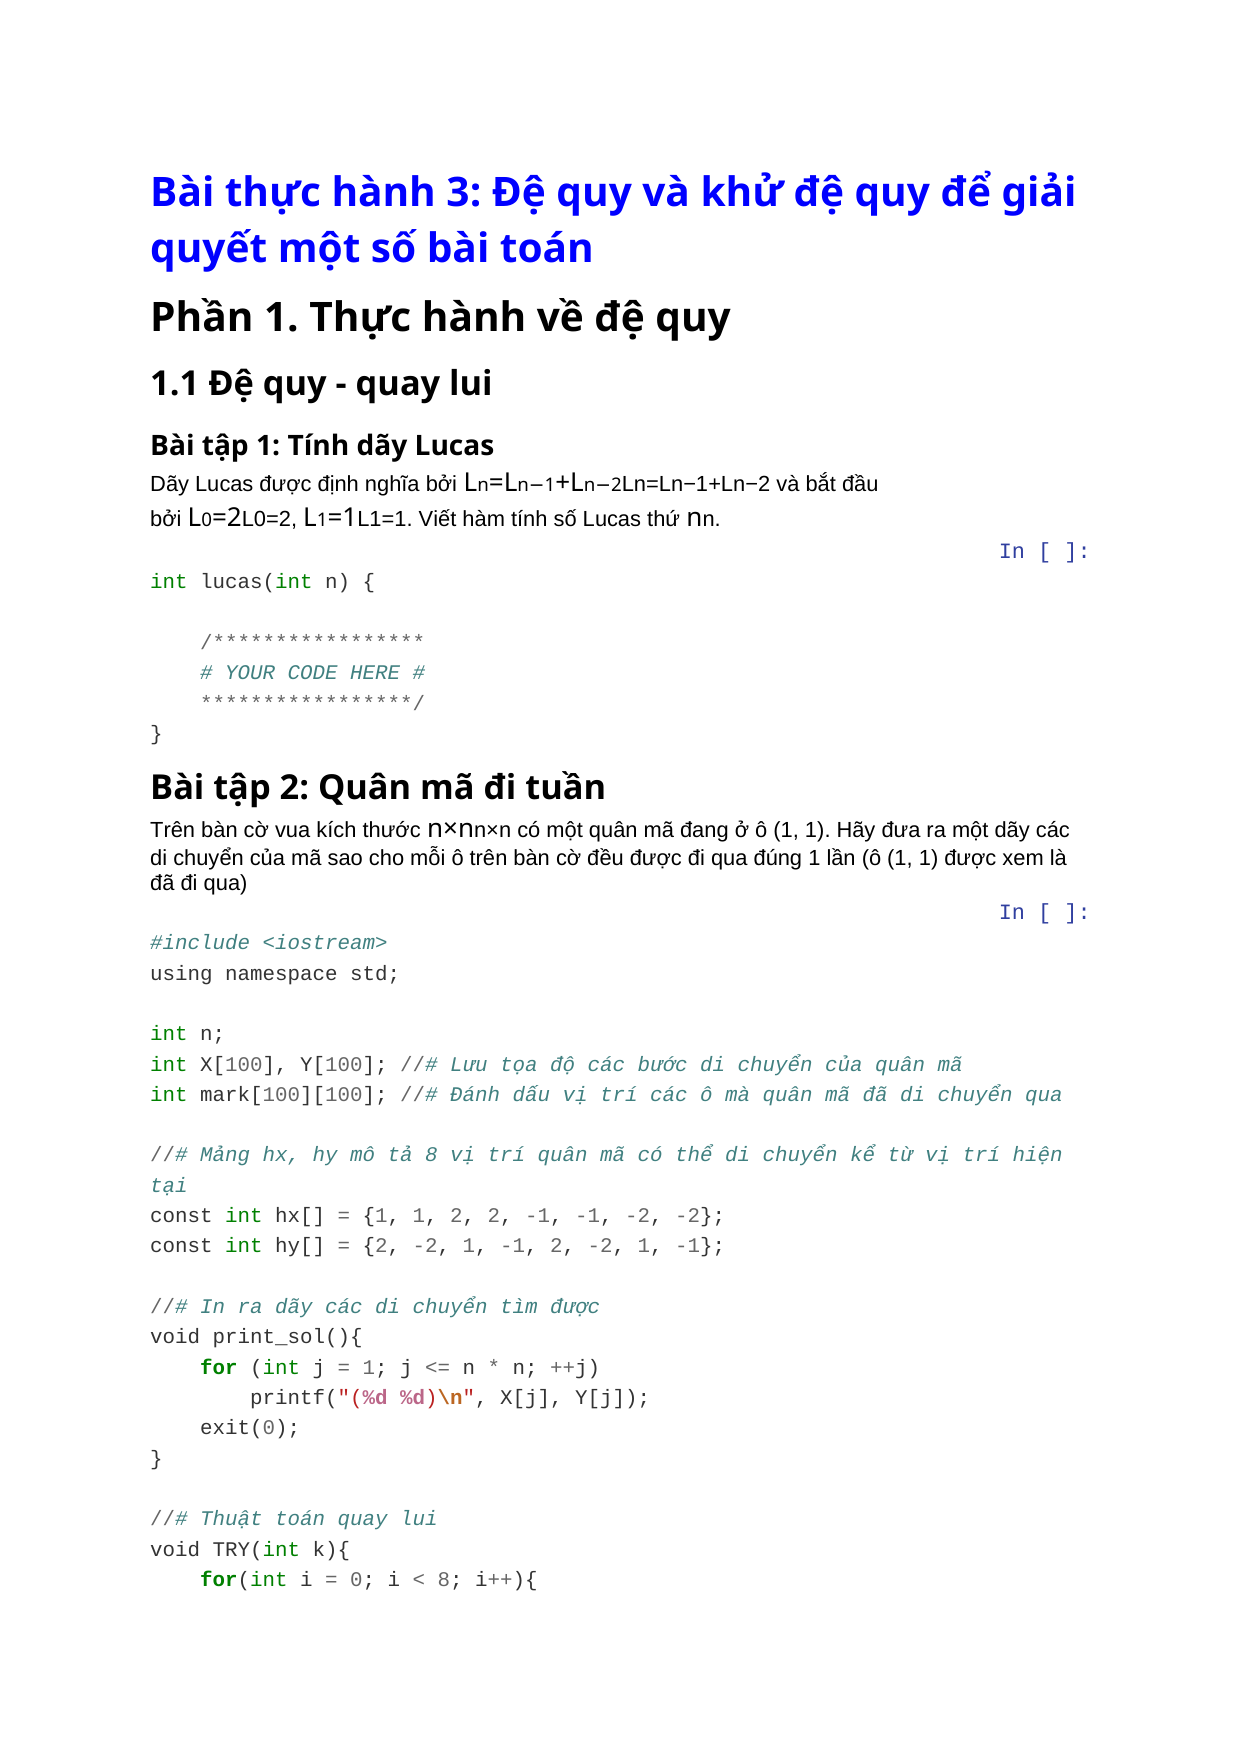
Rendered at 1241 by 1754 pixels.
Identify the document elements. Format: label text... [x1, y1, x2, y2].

text 1.1 Đệ quy - quay lui [150, 359, 1090, 406]
text Bài tập 1: Tính dãy Lucas [150, 425, 1090, 463]
text *****************/ [150, 686, 1090, 716]
text Dãy Lucas được định nghĩa bởi Ln=Ln−1+Ln−2Ln=Ln−1+Ln−2 và bắt đầu bởi L0=2L0=2, L1=1L1=1. Viết hàm tính số Lucas thứ nn. [150, 463, 1090, 534]
text using namespace std; [150, 956, 1090, 986]
text } [150, 1441, 1090, 1471]
text /***************** [150, 625, 1090, 656]
text Bài thực hành 3: Đệ quy và khử đệ quy để giải quyết một số bài toán [150, 163, 1090, 274]
text void print_sol(){ [150, 1320, 1090, 1350]
text Phần 1. Thực hành về đệ quy [150, 287, 1090, 343]
text Trên bàn cờ vua kích thước n×nn×n có một quân mã đang ở ô (1, 1). Hãy đưa ra một dãy các di chuyển của mã sao cho mỗi ô trên bàn cờ đều được đi qua đúng 1 lần (ô (1, 1) được xem là đã đi qua) [150, 809, 1090, 895]
text const int hx[] = {1, 1, 2, 2, -1, -1, -2, -2}; [150, 1198, 1090, 1229]
text int lucas(int n) { [150, 565, 1090, 595]
text exit(0); [150, 1411, 1090, 1441]
text int n; [150, 1017, 1090, 1047]
text for (int j = 1; j <= n * n; ++j) [150, 1350, 1090, 1380]
text int mark[100][100]; //# Đánh dấu vị trí các ô mà quân mã đã di chuyển qua [150, 1077, 1090, 1107]
text void TRY(int k){ [150, 1532, 1090, 1562]
text In [ ]: [150, 895, 1090, 926]
text //# Mảng hx, hy mô tả 8 vị trí quân mã có thể di chuyển kể từ vị trí hiện tại [150, 1138, 1090, 1198]
text Bài tập 2: Quân mã đi tuần [150, 762, 1090, 809]
text for(int i = 0; i < 8; i++){ [150, 1562, 1090, 1592]
text In [ ]: [150, 534, 1090, 565]
text //# Thuật toán quay lui [150, 1502, 1090, 1532]
text const int hy[] = {2, -2, 1, -1, 2, -2, 1, -1}; [150, 1229, 1090, 1259]
text # YOUR CODE HERE # [150, 656, 1090, 686]
text } [150, 716, 1090, 747]
text #include <iostream> [150, 926, 1090, 956]
text printf("(%d %d)\n", X[j], Y[j]); [150, 1380, 1090, 1411]
text //# In ra dãy các di chuyển tìm được [150, 1289, 1090, 1320]
text int X[100], Y[100]; //# Lưu tọa độ các bước di chuyển của quân mã [150, 1047, 1090, 1077]
